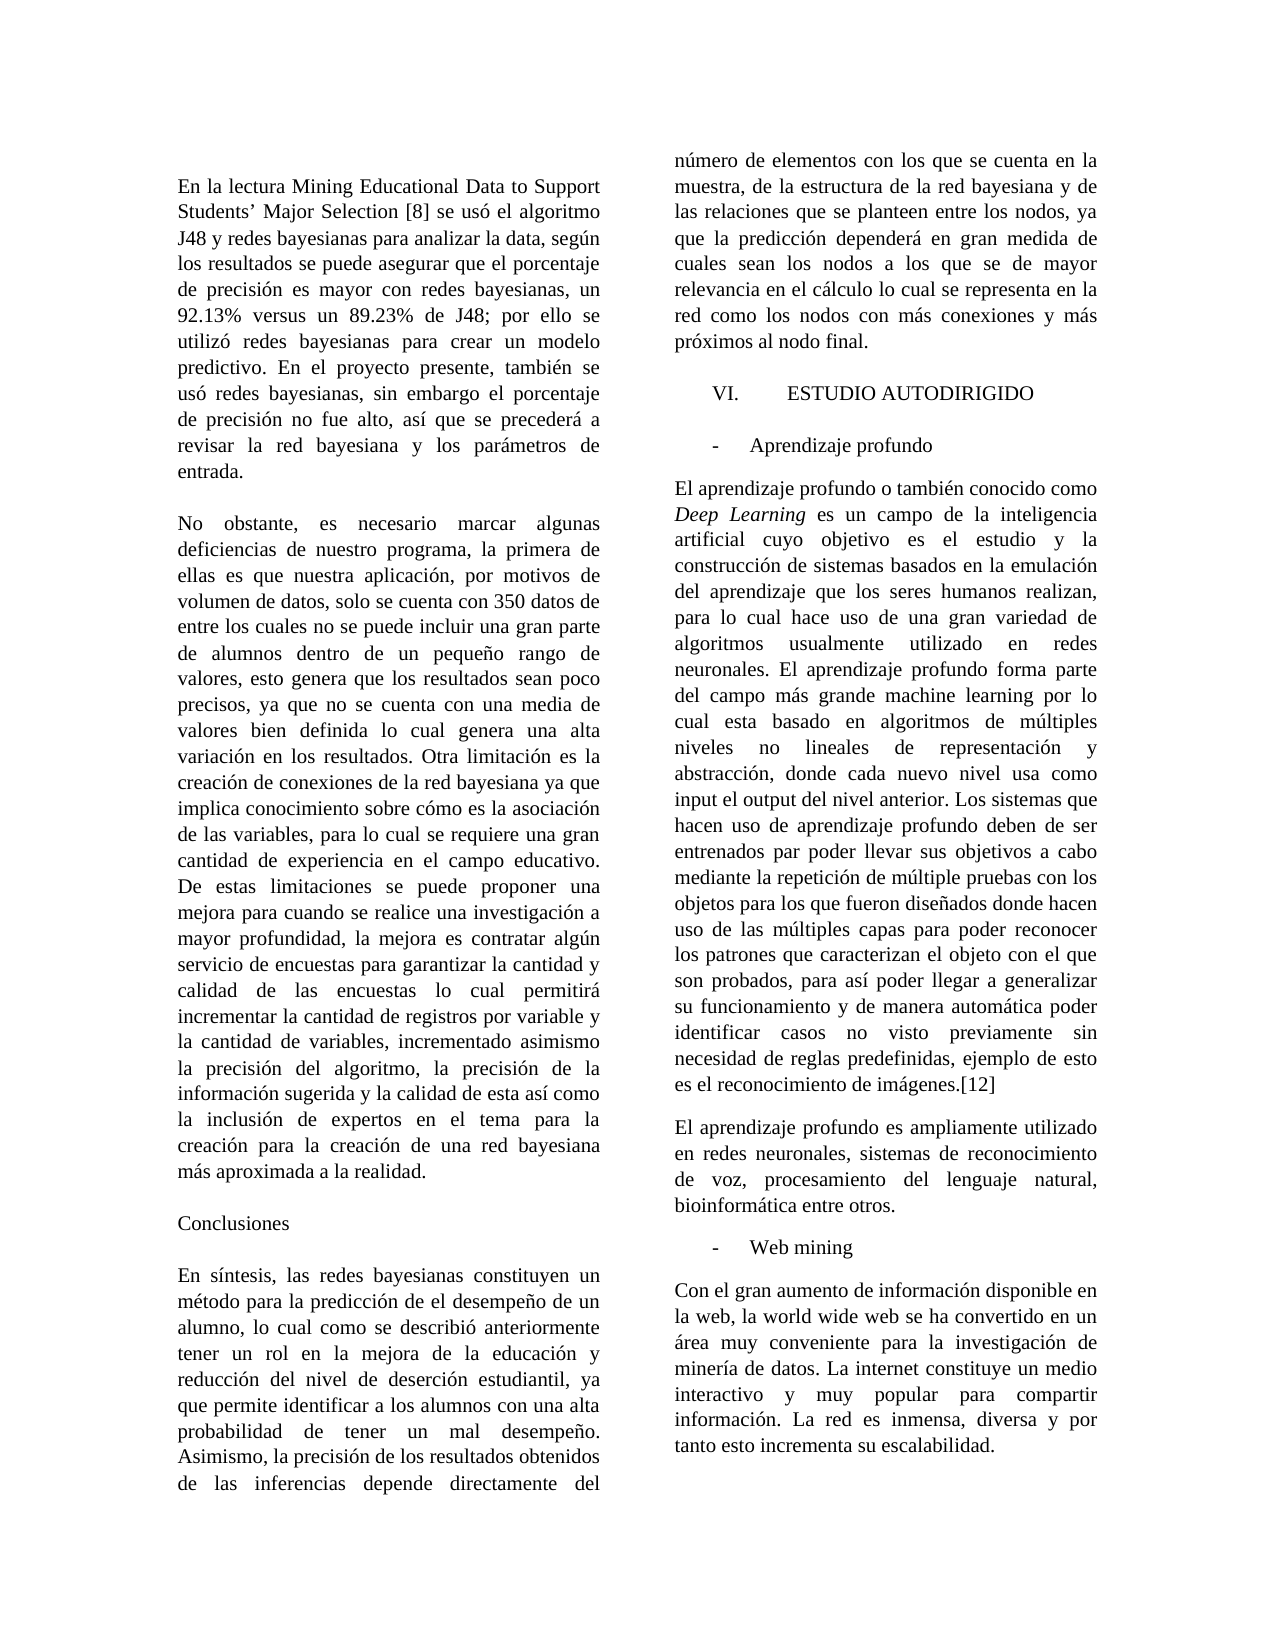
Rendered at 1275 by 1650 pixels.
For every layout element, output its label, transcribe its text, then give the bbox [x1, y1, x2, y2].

text Conclusiones [177, 1211, 601, 1235]
text En síntesis, las redes bayesianas constituyen un método para la predicción de el desempeño de un alumno, lo cual como se describió anteriormente tener un rol en la mejora de la educación y reducción del nivel de deserción estudiantil, ya que permite identificar a los alumnos con una alta probabilidad de tener un mal desempeño. Asimismo, la precisión de los resultados obtenidos de las inferencias depende directamente del número de elementos con los que se cuenta en la muestra, de la estructura de la red bayesiana y de las relaciones que se planteen entre los nodos, ya que la predicción dependerá en gran medida de cuales sean los nodos a los que se de mayor relevancia en el cálculo lo cual se representa en la red como los nodos con más conexiones y más próximos al nodo final. [674, 148, 1098, 353]
text En la lectura Mining Educational Data to Support Students’ Major Selection [8] se usó el algoritmo J48 y redes bayesianas para analizar la data, según los resultados se puede asegurar que el porcentaje de precisión es mayor con redes bayesianas, un 92.13% versus un 89.23% de J48; por ello se utilizó redes bayesianas para crear un modelo predictivo. En el proyecto presente, también se usó redes bayesianas, sin embargo el porcentaje de precisión no fue alto, así que se precederá a revisar la red bayesiana y los parámetros de entrada. [177, 173, 601, 483]
text Con el gran aumento de información disponible en la web, la world wide web se ha convertido en un área muy conveniente para la investigación de minería de datos. La internet constituye un medio interactivo y muy popular para compartir información. La red es inmensa, diversa y por tanto esto incrementa su escalabilidad. [674, 1278, 1098, 1457]
list Aprendizaje profundo [712, 433, 1098, 457]
text No obstante, es necesario marcar algunas deficiencias de nuestro programa, la primera de ellas es que nuestra aplicación, por motivos de volumen de datos, solo se cuenta con 350 datos de entre los cuales no se puede incluir una gran parte de alumnos dentro de un pequeño rango de valores, esto genera que los resultados sean poco precisos, ya que no se cuenta con una media de valores bien definida lo cual genera una alta variación en los resultados. Otra limitación es la creación de conexiones de la red bayesiana ya que implica conocimiento sobre cómo es la asociación de las variables, para lo cual se requiere una gran cantidad de experiencia en el campo educativo. De estas limitaciones se puede proponer una mejora para cuando se realice una investigación a mayor profundidad, la mejora es contratar algún servicio de encuestas para garantizar la cantidad y calidad de las encuestas lo cual permitirá incrementar la cantidad de registros por variable y la cantidad de variables, incrementado asimismo la precisión del algoritmo, la precisión de la información sugerida y la calidad de esta así como la inclusión de expertos en el tema para la creación para la creación de una red bayesiana más aproximada a la realidad. [177, 511, 601, 1183]
text En síntesis, las redes bayesianas constituyen un método para la predicción de el desempeño de un alumno, lo cual como se describió anteriormente tener un rol en la mejora de la educación y reducción del nivel de deserción estudiantil, ya que permite identificar a los alumnos con una alta probabilidad de tener un mal desempeño. Asimismo, la precisión de los resultados obtenidos de las inferencias depende directamente del número de elementos con los que se cuenta en la muestra, de la estructura de la red bayesiana y de las relaciones que se planteen entre los nodos, ya que la predicción dependerá en gran medida de cuales sean los nodos a los que se de mayor relevancia en el cálculo lo cual se representa en la red como los nodos con más conexiones y más próximos al nodo final. [177, 1263, 601, 1494]
list ESTUDIO AUTODIRIGIDO [712, 381, 1098, 405]
list Web mining [712, 1235, 1098, 1259]
